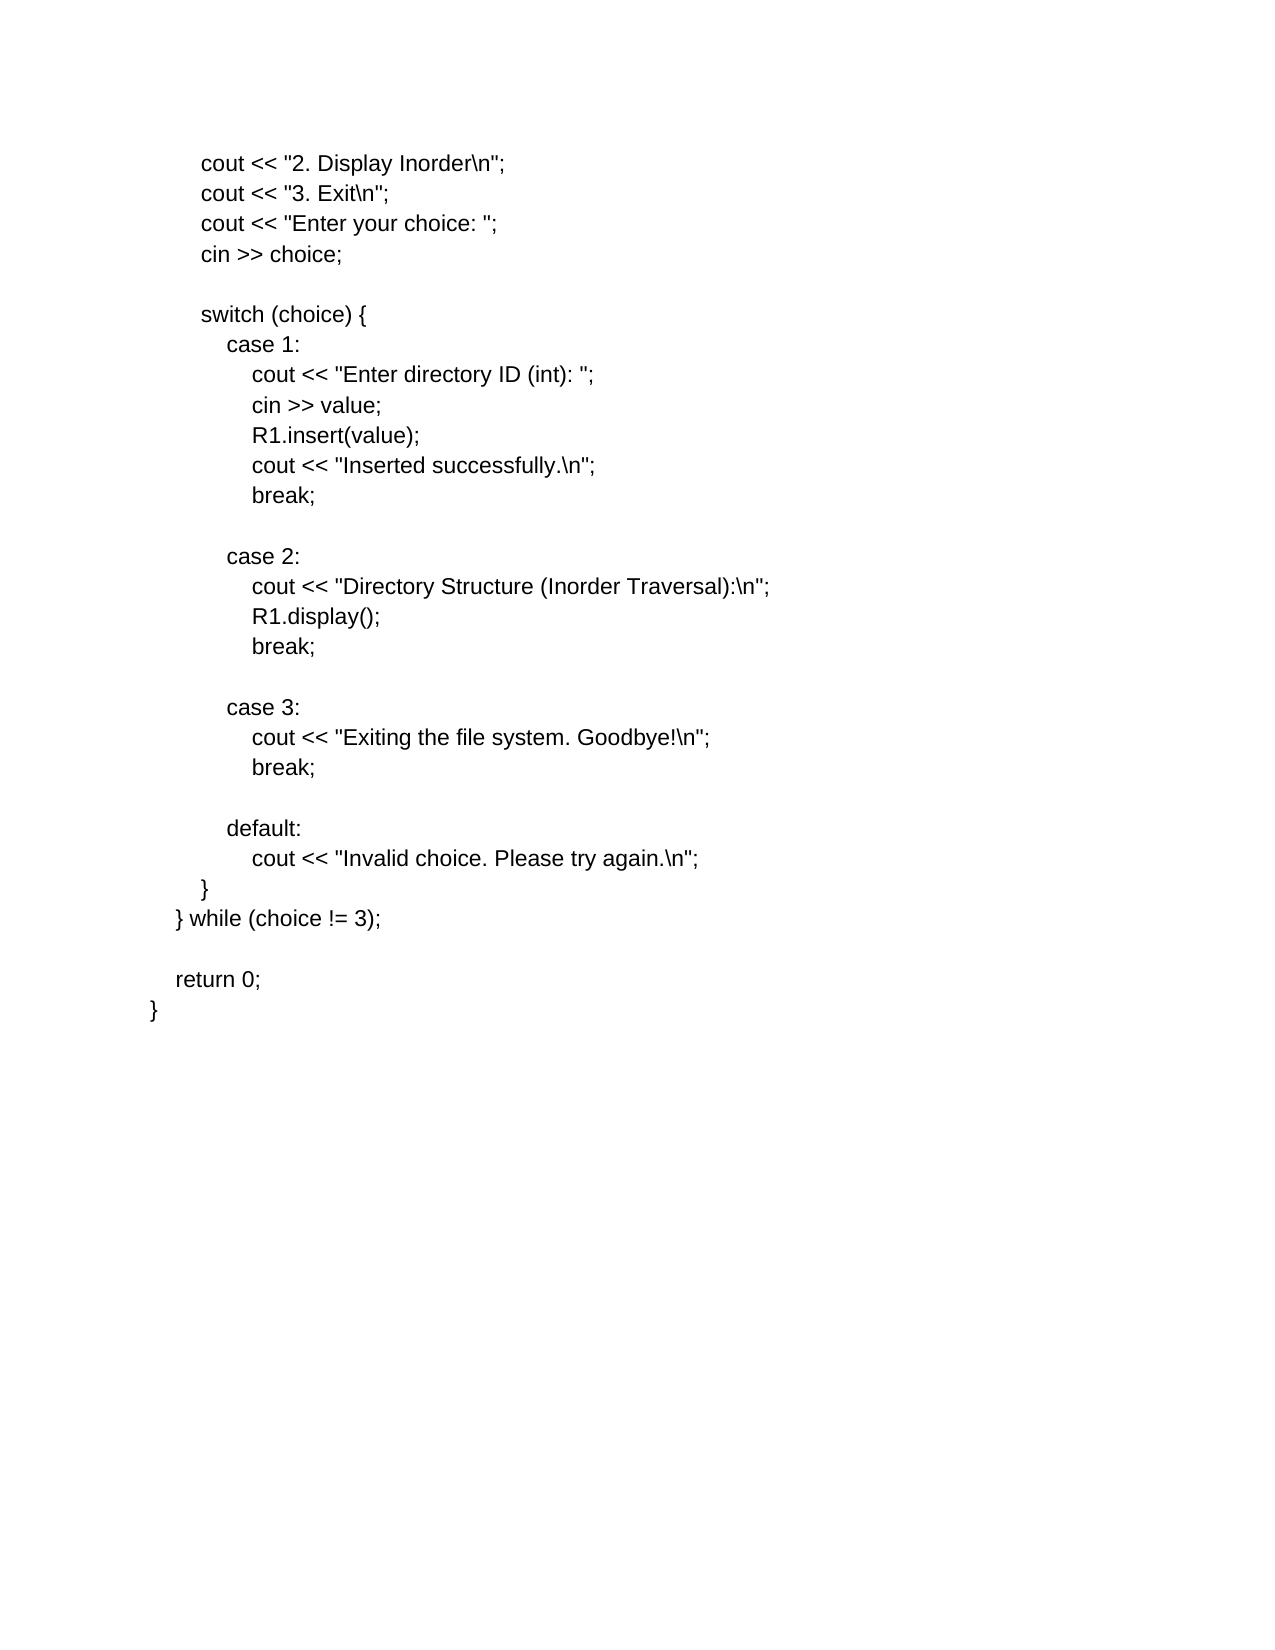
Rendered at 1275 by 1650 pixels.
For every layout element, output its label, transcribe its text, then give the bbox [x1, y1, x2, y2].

text } while (choice != 3); [150, 905, 1125, 932]
text cout << "Inserted successfully.\n"; [150, 452, 1125, 478]
text switch (choice) { [150, 301, 1125, 327]
text cin >> value; [150, 392, 1125, 418]
text cout << "2. Display Inorder\n"; [150, 150, 1125, 176]
text cout << "Directory Structure (Inorder Traversal):\n"; [150, 573, 1125, 599]
text break; [150, 754, 1125, 781]
text cout << "Enter directory ID (int): "; [150, 361, 1125, 388]
text cin >> choice; [150, 241, 1125, 267]
text break; [150, 633, 1125, 660]
text } [150, 875, 1125, 901]
text } [150, 996, 1125, 1022]
text case 3: [150, 694, 1125, 720]
text return 0; [150, 966, 1125, 992]
text cout << "Exiting the file system. Goodbye!\n"; [150, 724, 1125, 750]
text cout << "Invalid choice. Please try again.\n"; [150, 845, 1125, 871]
text R1.display(); [150, 603, 1125, 629]
text case 2: [150, 543, 1125, 569]
text break; [150, 482, 1125, 509]
text R1.insert(value); [150, 422, 1125, 448]
text cout << "Enter your choice: "; [150, 210, 1125, 237]
text case 1: [150, 331, 1125, 358]
text default: [150, 814, 1125, 841]
text cout << "3. Exit\n"; [150, 180, 1125, 207]
